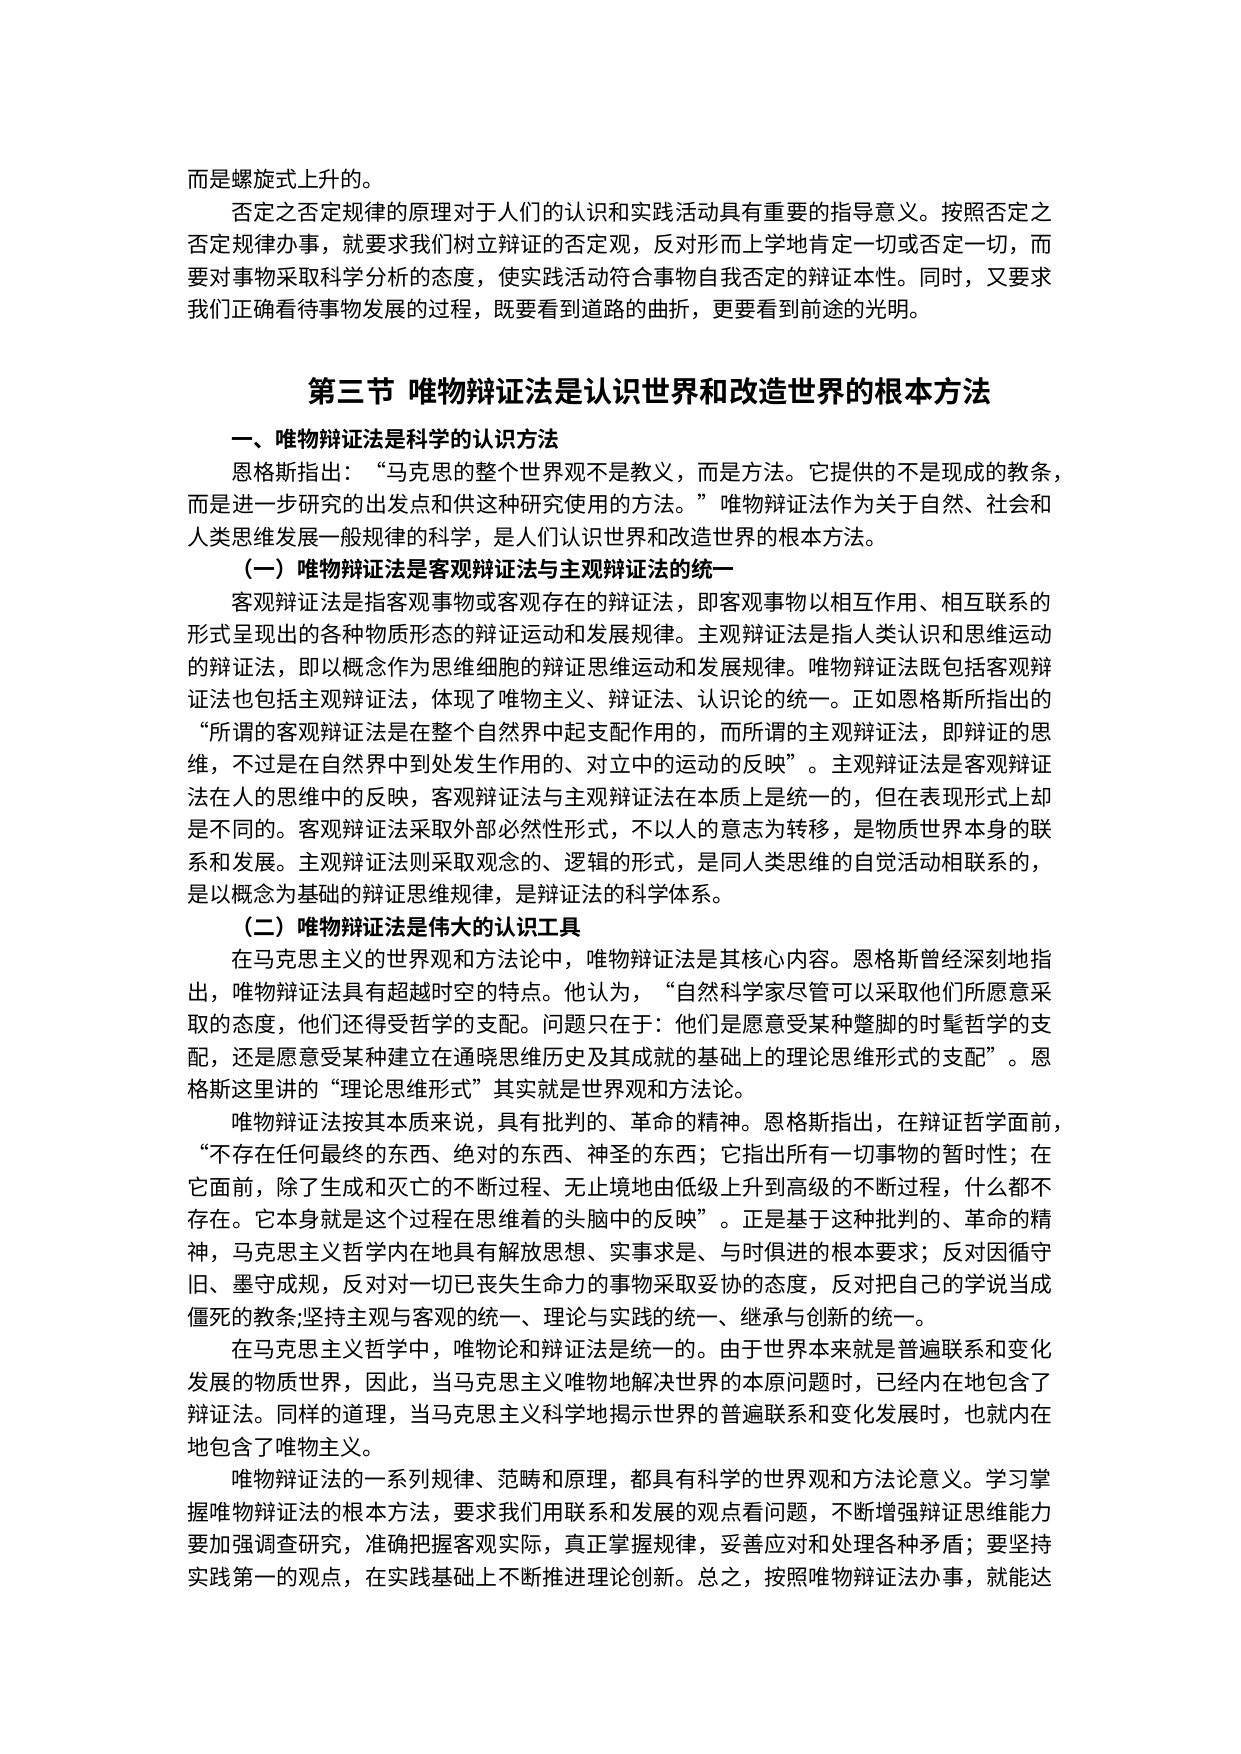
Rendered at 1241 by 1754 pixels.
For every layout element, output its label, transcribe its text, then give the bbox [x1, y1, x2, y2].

text （一）唯物辩证法是客观辩证法与主观辩证法的统一 [187, 552, 1053, 584]
text （二）唯物辩证法是伟大的认识工具 [187, 909, 1053, 942]
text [187, 162, 1053, 194]
text 唯物辩证法按其本质来说，具有批判的、革命的精神。恩格斯指出，在辩证哲学面前，“不存在任何最终的东西、绝对的东西、神圣的东西；它指出所有一切事物的暂时性；在它面前，除了生成和灭亡的不断过程、无止境地由低级上升到高级的不断过程，什么都不存在。它本身就是这个过程在思维着的头脑中的反映”。正是基于这种批判的、革命的精神，马克思主义哲学内在地具有解放思想、实事求是、与时俱进的根本要求；反对因循守旧、墨守成规，反对对一切已丧失生命力的事物采取妥协的态度，反对把自己的学说当成僵死的教条;坚持主观与客观的统一、理论与实践的统一、继承与创新的统一。 [187, 1104, 1053, 1332]
text 在马克思主义的世界观和方法论中，唯物辩证法是其核心内容。恩格斯曾经深刻地指出，唯物辩证法具有超越时空的特点。他认为，“自然科学家尽管可以采取他们所愿意采取的态度，他们还得受哲学的支配。问题只在于：他们是愿意受某种蹩脚的时髦哲学的支配，还是愿意受某种建立在通晓思维历史及其成就的基础上的理论思维形式的支配”。恩格斯这里讲的“理论思维形式”其实就是世界观和方法论。 [187, 942, 1053, 1104]
text 恩格斯指出：“马克思的整个世界观不是教义，而是方法。它提供的不是现成的教条，而是进一步研究的出发点和供这种研究使用的方法。”唯物辩证法作为关于自然、社会和人类思维发展一般规律的科学，是人们认识世界和改造世界的根本方法。 [187, 454, 1053, 552]
text 在马克思主义哲学中，唯物论和辩证法是统一的。由于世界本来就是普遍联系和变化发展的物质世界，因此，当马克思主义唯物地解决世界的本原问题时，已经内在地包含了辩证法。同样的道理，当马克思主义科学地揭示世界的普遍联系和变化发展时，也就内在地包含了唯物主义。 [187, 1332, 1053, 1462]
text 客观辩证法是指客观事物或客观存在的辩证法，即客观事物以相互作用、相互联系的形式呈现出的各种物质形态的辩证运动和发展规律。主观辩证法是指人类认识和思维运动的辩证法，即以概念作为思维细胞的辩证思维运动和发展规律。唯物辩证法既包括客观辩证法也包括主观辩证法，体现了唯物主义、辩证法、认识论的统一。正如恩格斯所指出的，“所谓的客观辩证法是在整个自然界中起支配作用的，而所谓的主观辩证法，即辩证的思维，不过是在自然界中到处发生作用的、对立中的运动的反映”。主观辩证法是客观辩证法在人的思维中的反映，客观辩证法与主观辩证法在本质上是统一的，但在表现形式上却是不同的。客观辩证法采取外部必然性形式，不以人的意志为转移，是物质世界本身的联系和发展。主观辩证法则采取观念的、逻辑的形式，是同人类思维的自觉活动相联系的，是以概念为基础的辩证思维规律，是辩证法的科学体系。 [187, 584, 1053, 909]
text 一、唯物辩证法是科学的认识方法 [187, 422, 1053, 454]
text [187, 1462, 1053, 1592]
text 第三节 唯物辩证法是认识世界和改造世界的根本方法 [187, 357, 1053, 422]
text 否定之否定规律的原理对于人们的认识和实践活动具有重要的指导意义。按照否定之否定规律办事，就要求我们树立辩证的否定观，反对形而上学地肯定一切或否定一切，而要对事物采取科学分析的态度，使实践活动符合事物自我否定的辩证本性。同时，又要求我们正确看待事物发展的过程，既要看到道路的曲折，更要看到前途的光明。 [187, 194, 1053, 324]
